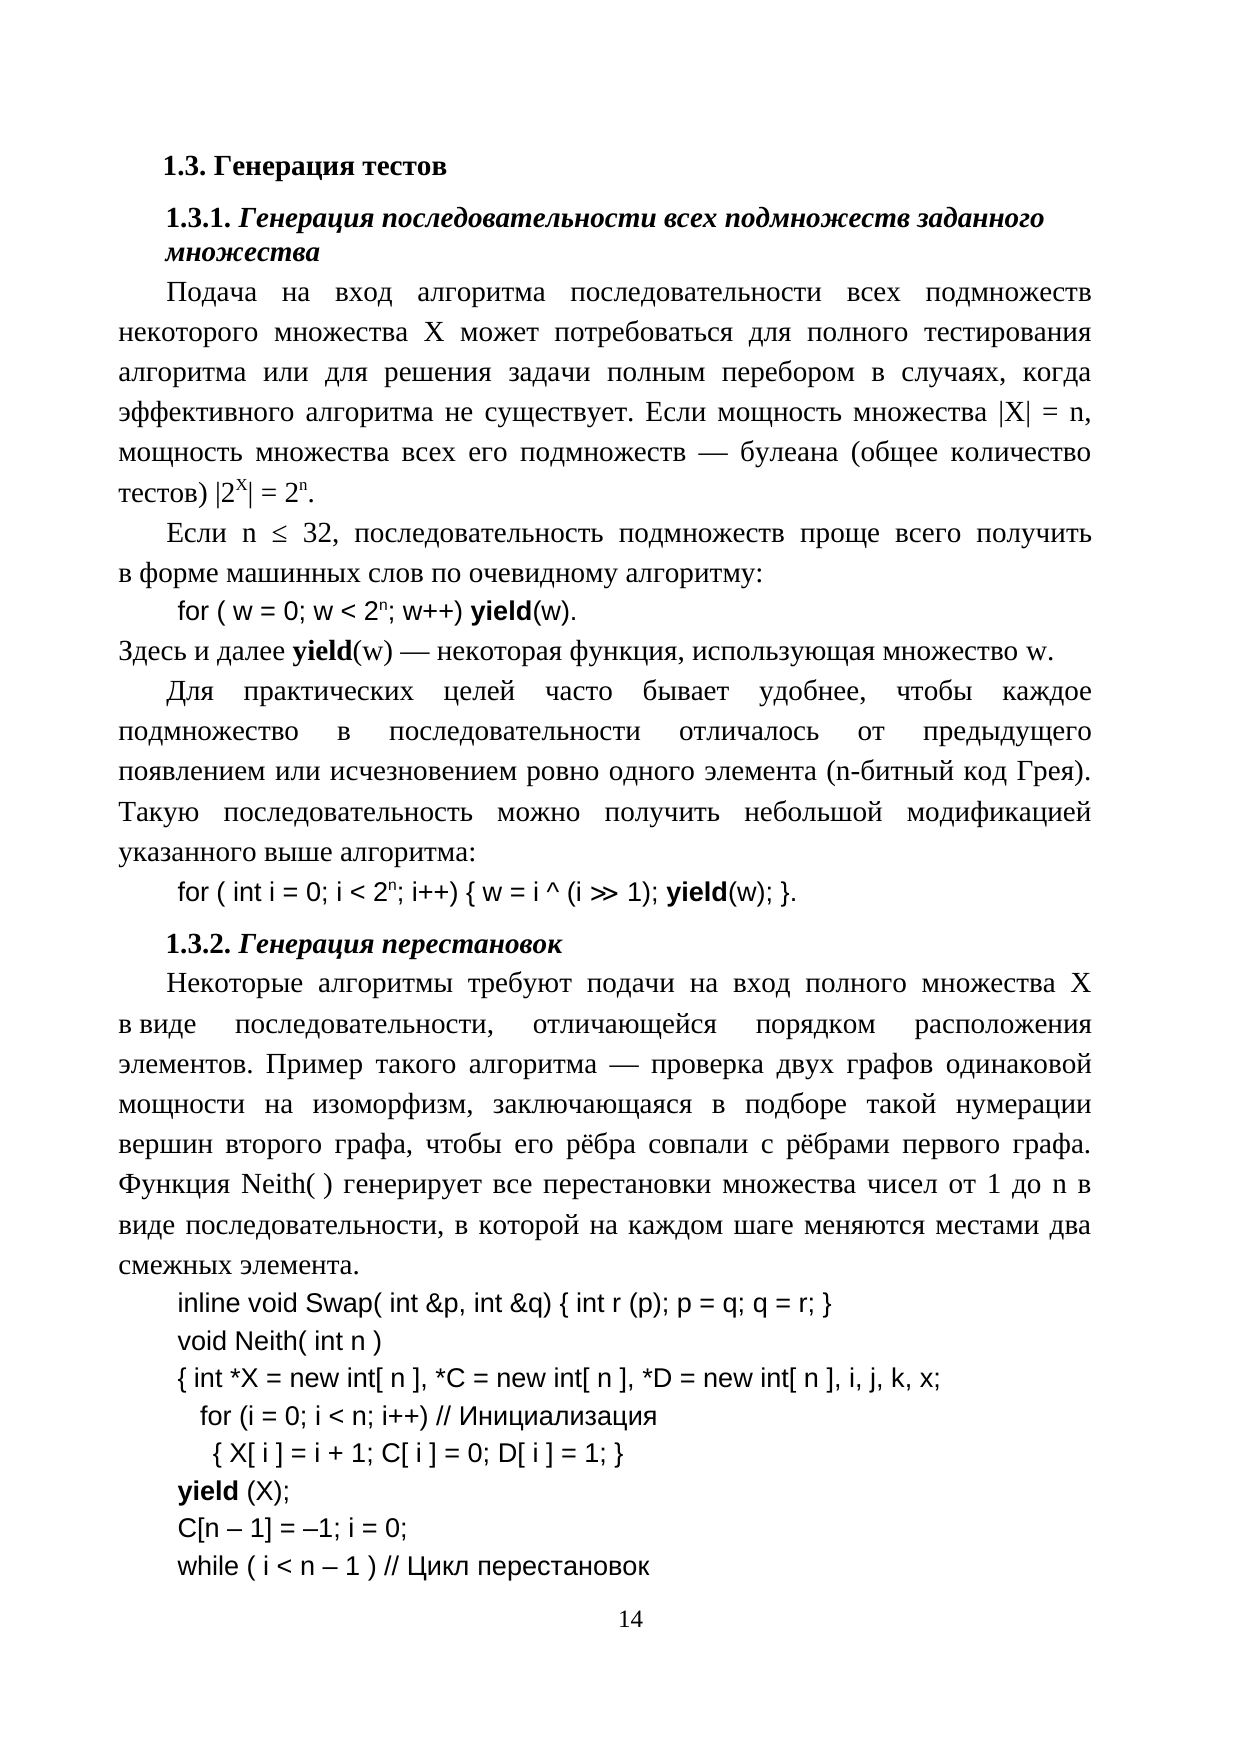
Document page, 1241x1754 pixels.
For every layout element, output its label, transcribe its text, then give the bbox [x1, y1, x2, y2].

text Для практических целей часто бывает удобнее, чтобы каждое подмножество в последовательности отличалось от предыдущего появлением или исчезновением ровно одного элемента (n-битный код Грея). Такую последовательность можно получить небольшой модификацией указанного выше алгоритма: [118, 673, 1092, 867]
text Некоторые алгоритмы требуют подачи на вход полного множества X в виде последовательности, отличающейся порядком расположения элементов. Пример такого алгоритма — проверка двух графов одинаковой мощности на изоморфизм, заключающаяся в подборе такой нумерации вершин второго графа, чтобы его рёбра совпали с рёбрами первого графа. Функция Neith( ) генерирует все перестановки множества чисел от 1 до n в виде последовательности, в которой на каждом шаге меняются местами два смежных элемента. [118, 966, 1092, 1281]
text void Neith( int n ) [177, 1325, 1092, 1356]
subtitle 1.3.1. Генерация последовательности всех подмножеств заданного множества [165, 200, 1045, 267]
text for ( w = 0; w < 2n; w++) yield(w). [177, 595, 1092, 627]
text for (i = 0; i < n; i++) // Инициализация [177, 1400, 1092, 1431]
text for ( int i = 0; i < 2n; i++) { w = i ^ (i ≫ 1); yield(w); }. [177, 874, 1092, 907]
text Если n ≤ 32, последовательность подмножеств проще всего получить в форме машинных слов по очевидному алгоритму: [118, 515, 1092, 589]
text while ( i < n – 1 ) // Цикл перестановок [177, 1550, 1092, 1581]
text C[n – 1] = –1; i = 0; [177, 1512, 1092, 1543]
text yield (X); [177, 1475, 1092, 1506]
text { int *X = new int[ n ], *C = new int[ n ], *D = new int[ n ], i, j, k, x; [177, 1362, 1092, 1393]
text Подача на вход алгоритма последовательности всех подмножеств некоторого множества X может потребоваться для полного тестирования алгоритма или для решения задачи полным перебором в случаях, когда эффективного алгоритма не существует. Если мощность множества |X| = n, мощность множества всех его подмножеств — булеана (общее количество тестов) |2X| = 2n. [118, 274, 1092, 508]
subtitle 1.3.2. Генерация перестановок [165, 926, 1045, 959]
text { X[ i ] = i + 1; C[ i ] = 0; D[ i ] = 1; } [177, 1437, 1092, 1468]
text Здесь и далее yield(w) — некоторая функция, использующая множество w. [118, 633, 1092, 666]
text inline void Swap( int &p, int &q) { int r (p); p = q; q = r; } [177, 1287, 1092, 1318]
subtitle 1.3. Генерация тестов [162, 148, 1092, 181]
